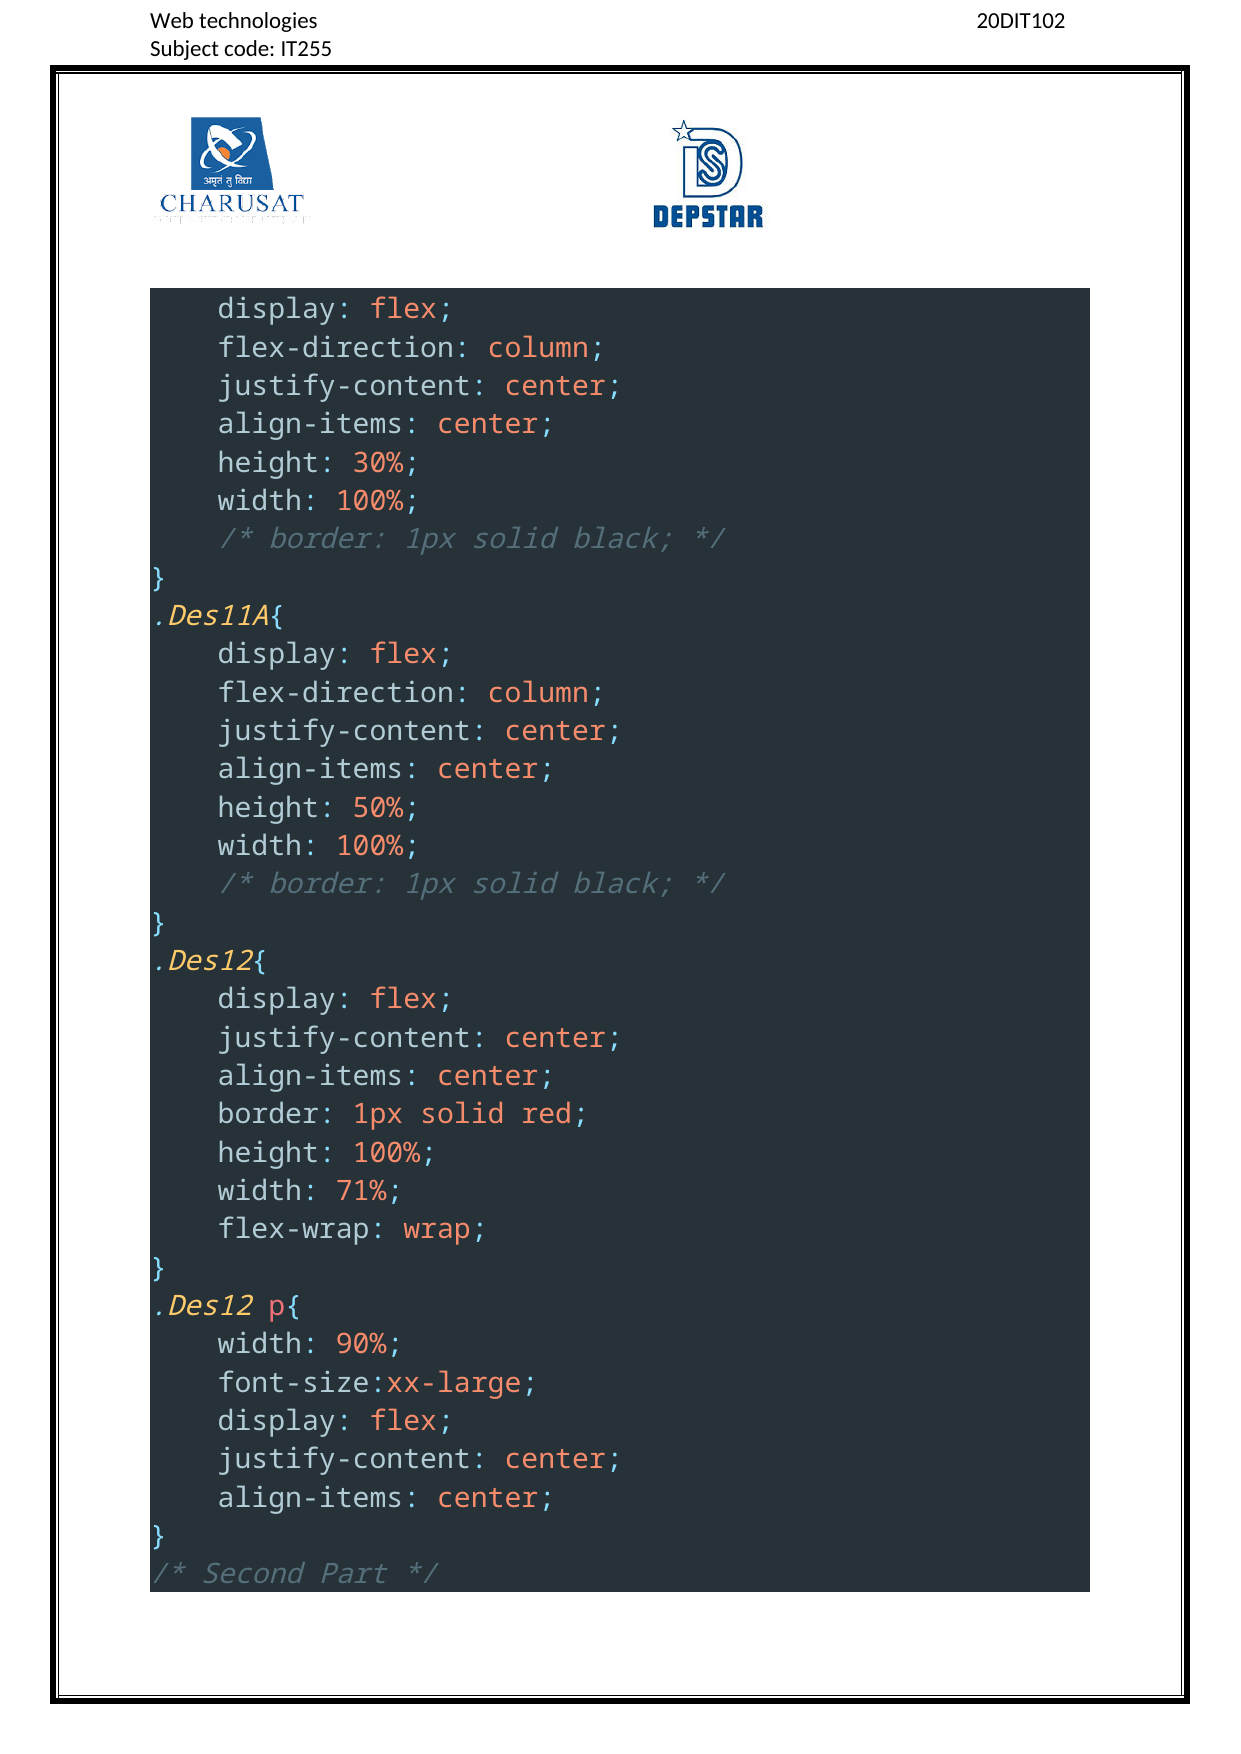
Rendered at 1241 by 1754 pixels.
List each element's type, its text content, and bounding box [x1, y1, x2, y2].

text height: 100%; [150, 1132, 1090, 1170]
text /* Second Part */ [150, 1553, 1090, 1592]
text display: flex; [150, 1400, 1090, 1438]
text justify-content: center; [150, 710, 1090, 748]
text align-items: center; [150, 1477, 1090, 1515]
text font-size:xx-large; [150, 1362, 1090, 1400]
text display: flex; [150, 978, 1090, 1017]
text height: 30%; [150, 442, 1090, 480]
text width: 100%; [150, 480, 1090, 518]
text align-items: center; [150, 748, 1090, 787]
text width: 71%; [150, 1170, 1090, 1208]
text } [150, 1515, 1090, 1553]
text align-items: center; [150, 403, 1090, 442]
text flex-direction: column; [150, 672, 1090, 710]
text align-items: center; [150, 1055, 1090, 1093]
text flex-wrap: wrap; [150, 1208, 1090, 1247]
text display: flex; [150, 288, 1090, 327]
text justify-content: center; [150, 1017, 1090, 1055]
text width: 100%; [150, 825, 1090, 863]
picture [622, 90, 796, 261]
text .Des11A{ [150, 595, 1090, 633]
text .Des12 p{ [150, 1285, 1090, 1323]
text flex-direction: column; [150, 327, 1090, 365]
text justify-content: center; [150, 1438, 1090, 1477]
text .Des12{ [150, 940, 1090, 978]
text display: flex; [150, 633, 1090, 672]
text } [150, 902, 1090, 940]
text width: 90%; [150, 1323, 1090, 1362]
text /* border: 1px solid black; */ [150, 863, 1090, 902]
text /* border: 1px solid black; */ [150, 518, 1090, 557]
text border: 1px solid red; [150, 1093, 1090, 1132]
text } [150, 1247, 1090, 1285]
text } [150, 557, 1090, 595]
picture [150, 97, 314, 261]
text justify-content: center; [150, 365, 1090, 403]
text height: 50%; [150, 787, 1090, 825]
